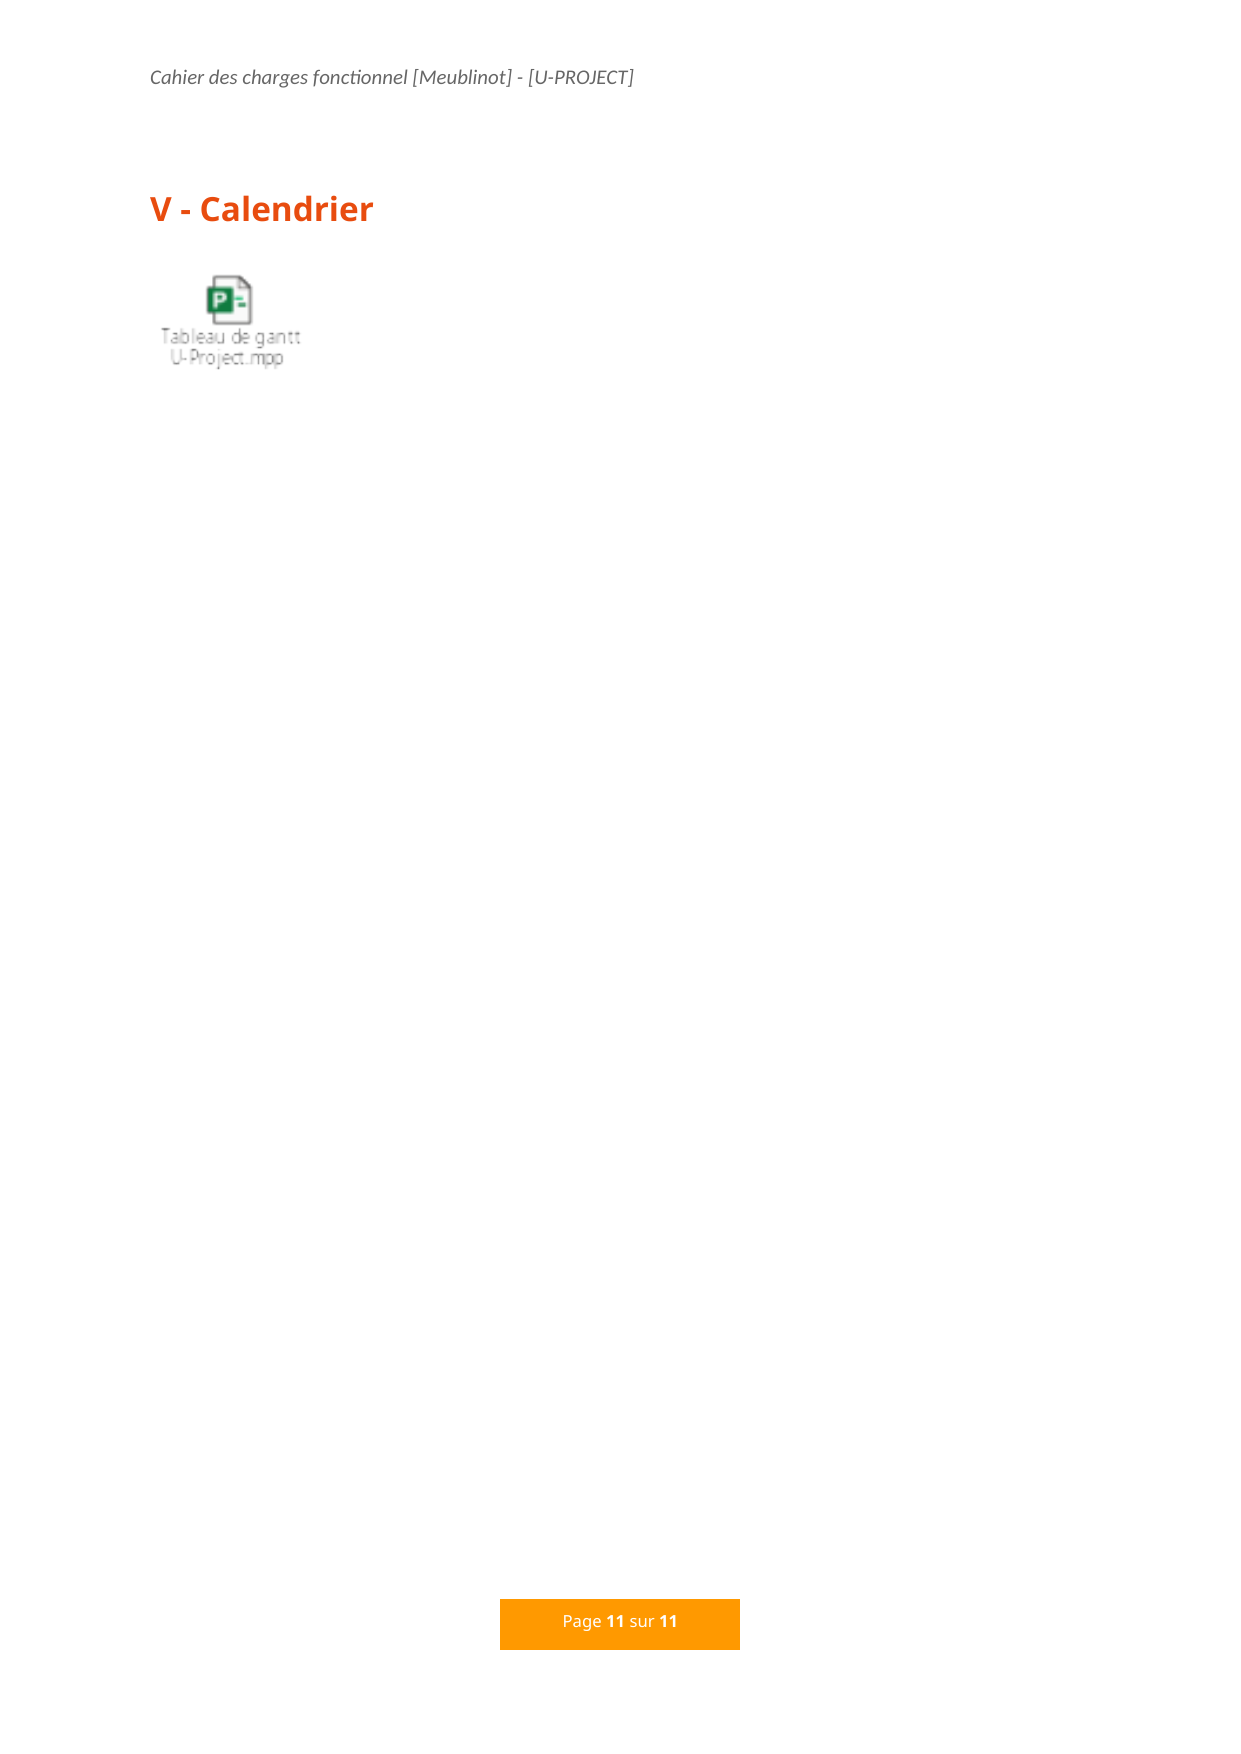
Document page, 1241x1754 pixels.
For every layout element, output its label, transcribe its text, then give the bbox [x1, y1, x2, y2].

subtitle V - Calendrier [150, 186, 1090, 231]
